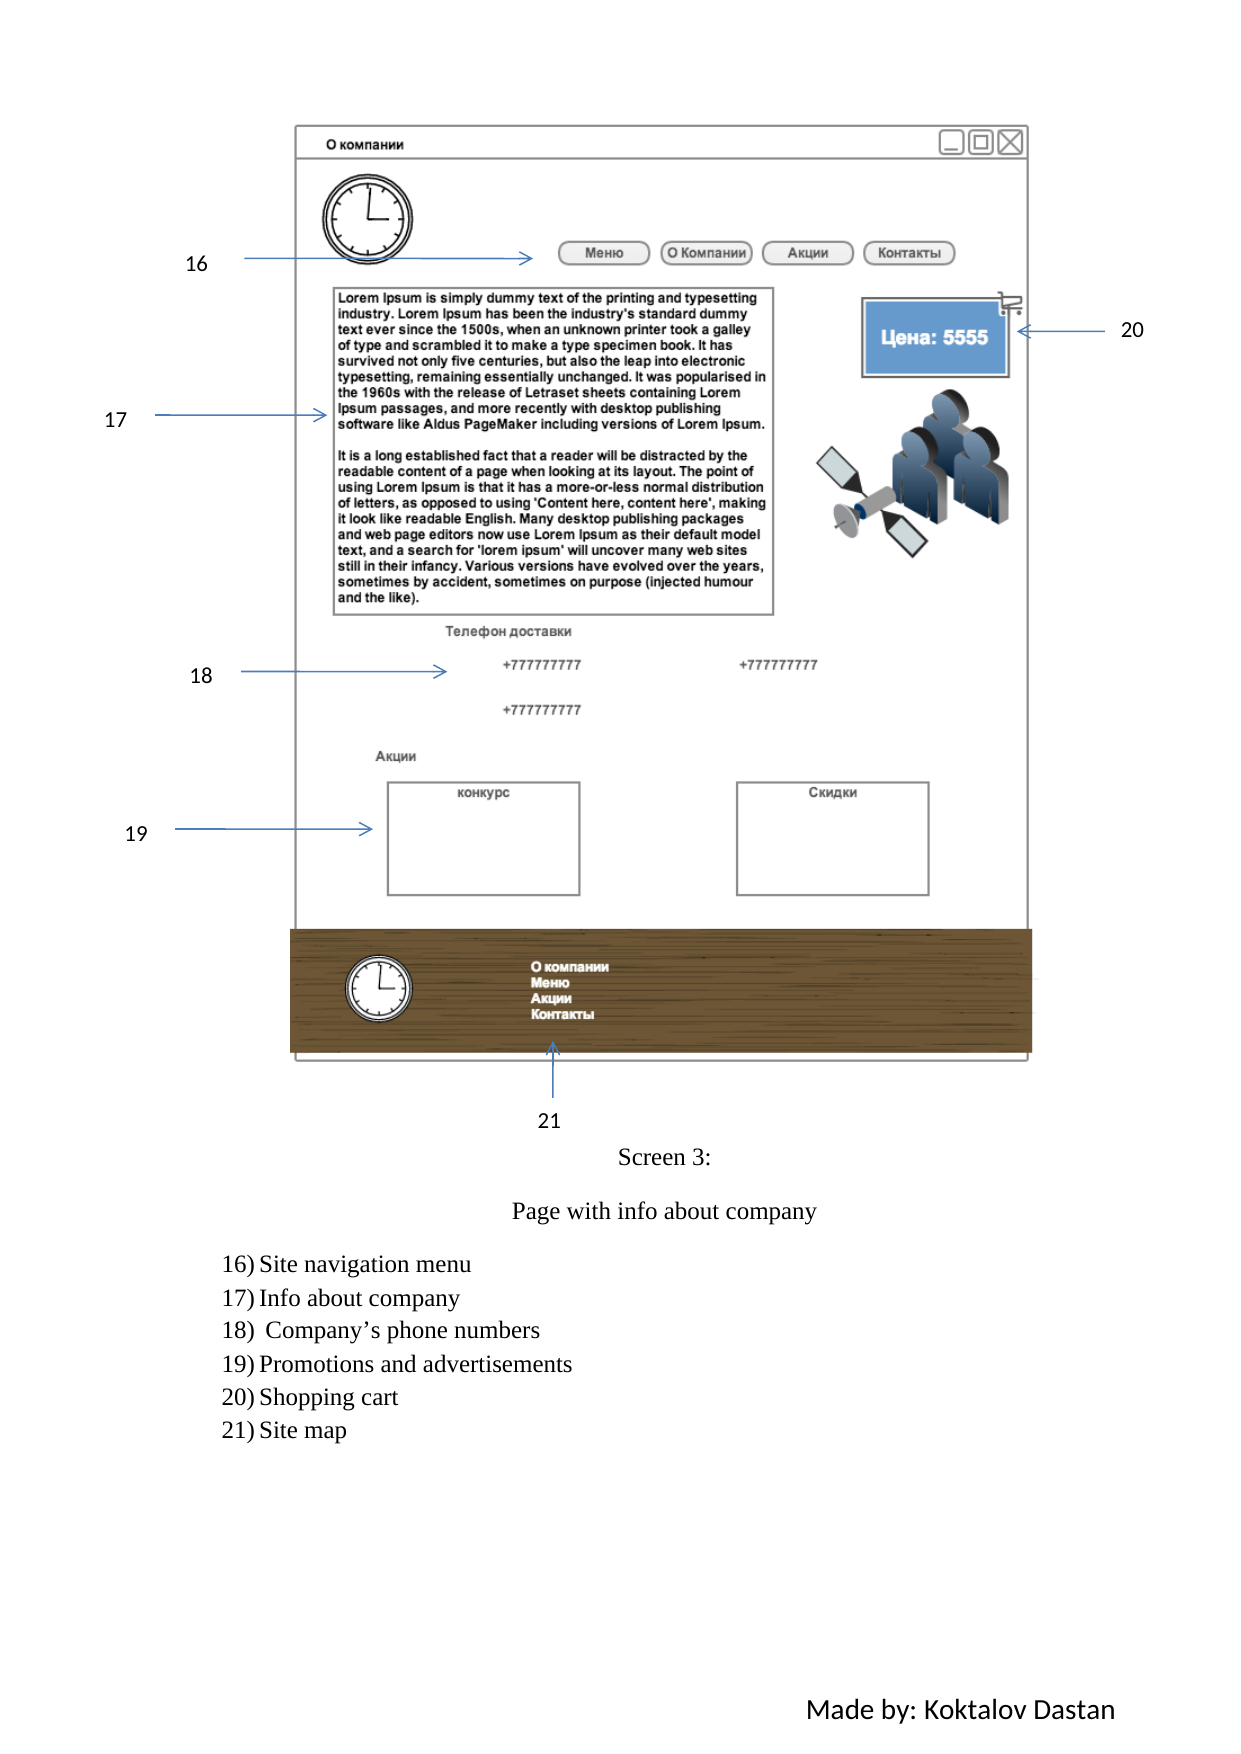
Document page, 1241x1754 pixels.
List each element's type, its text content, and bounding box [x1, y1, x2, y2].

text Page with info about company [177, 1196, 1152, 1224]
list Shopping cart [221, 1382, 1152, 1410]
list Site map [221, 1415, 1152, 1443]
picture [290, 118, 1039, 1063]
list Company’s phone numbers [221, 1316, 1152, 1344]
list Info about company [221, 1283, 1152, 1311]
list Promotions and advertisements [221, 1349, 1152, 1377]
text Screen 3: [177, 1142, 1152, 1171]
list Site navigation menu [221, 1249, 1152, 1278]
